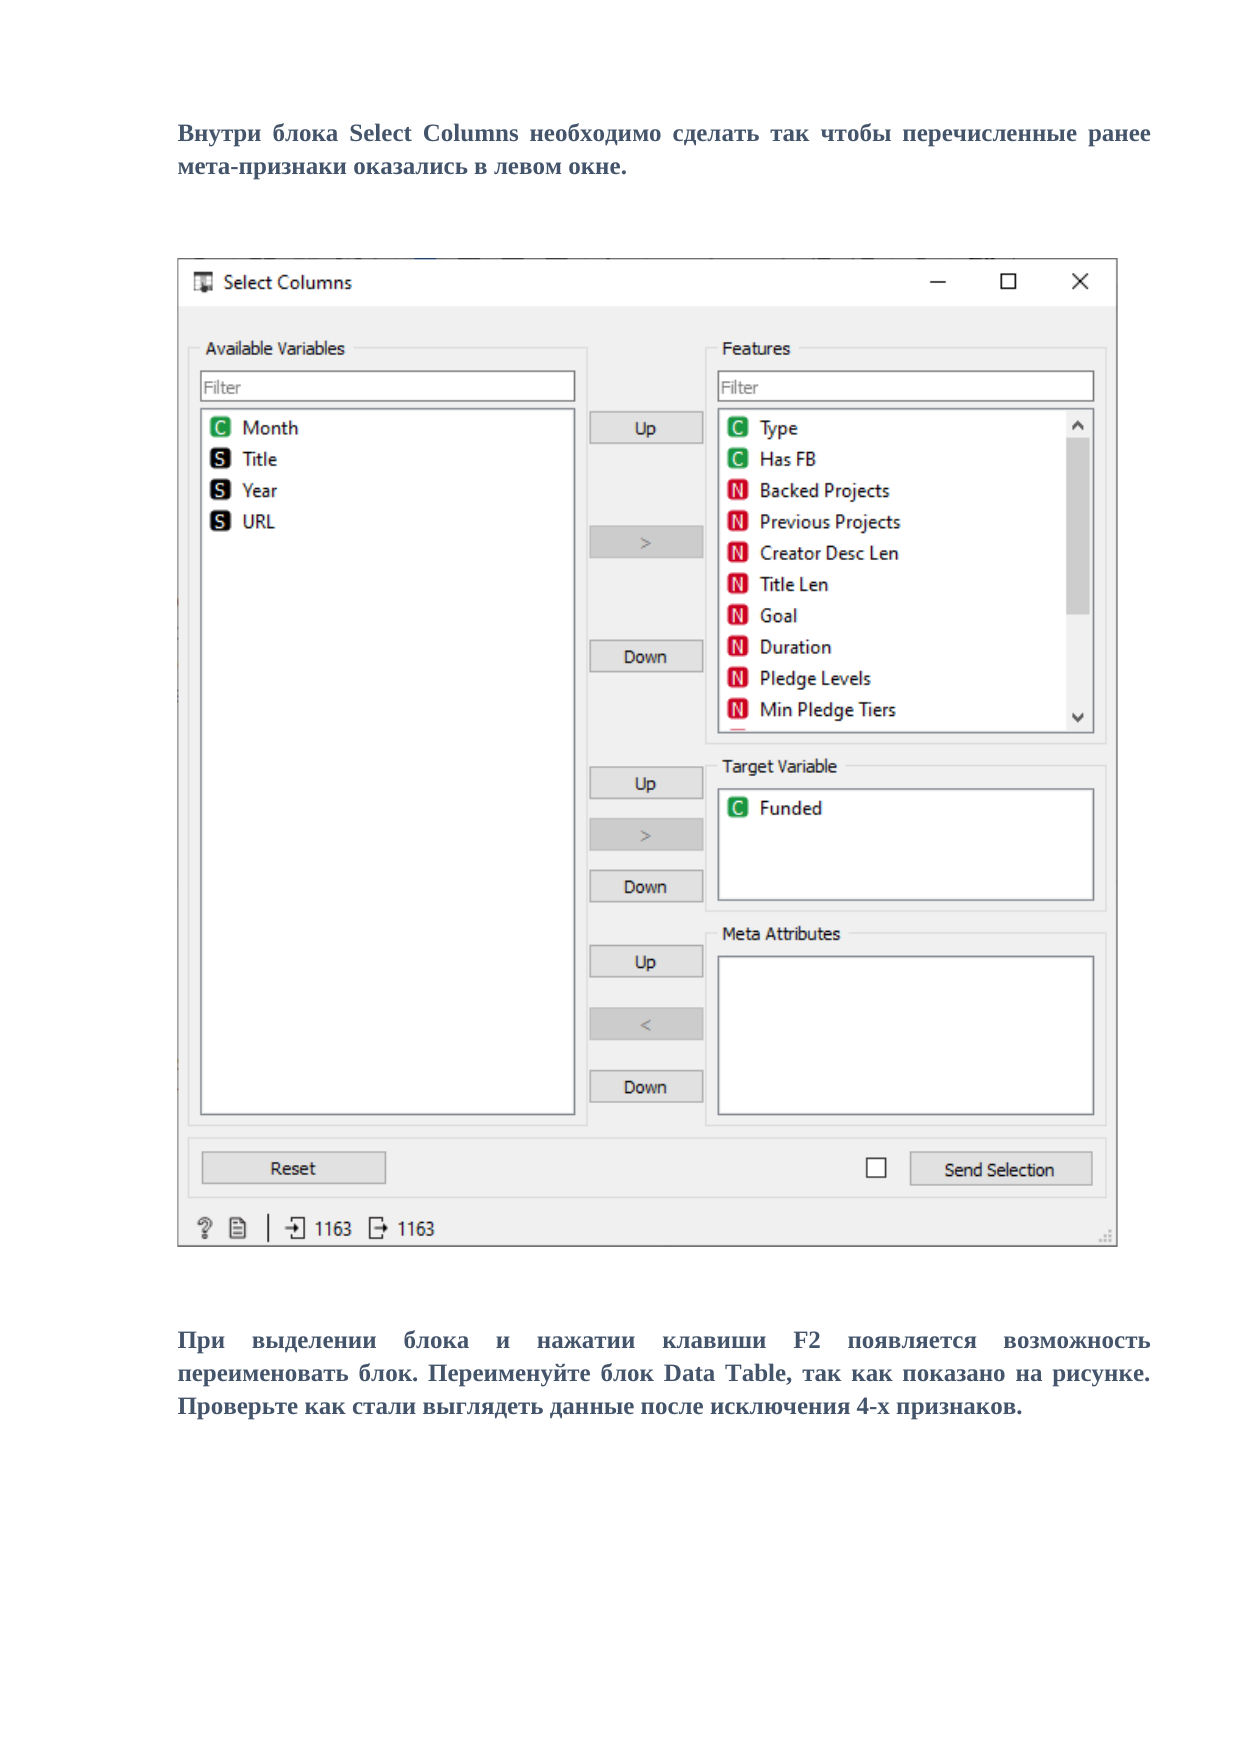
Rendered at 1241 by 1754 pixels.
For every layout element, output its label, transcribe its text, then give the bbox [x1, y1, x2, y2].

picture [177, 258, 1118, 1247]
text При выделении блока и нажатии клавиши F2 появляется возможность переименовать блок. Переименуйте блок Data Table, так как показано на рисунке. Проверьте как стали выглядеть данные после исключения 4-х признаков. [177, 1325, 1152, 1420]
text Внутри блока Select Columns необходимо сделать так чтобы перечисленные ранее мета-признаки оказались в левом окне. [177, 118, 1152, 180]
